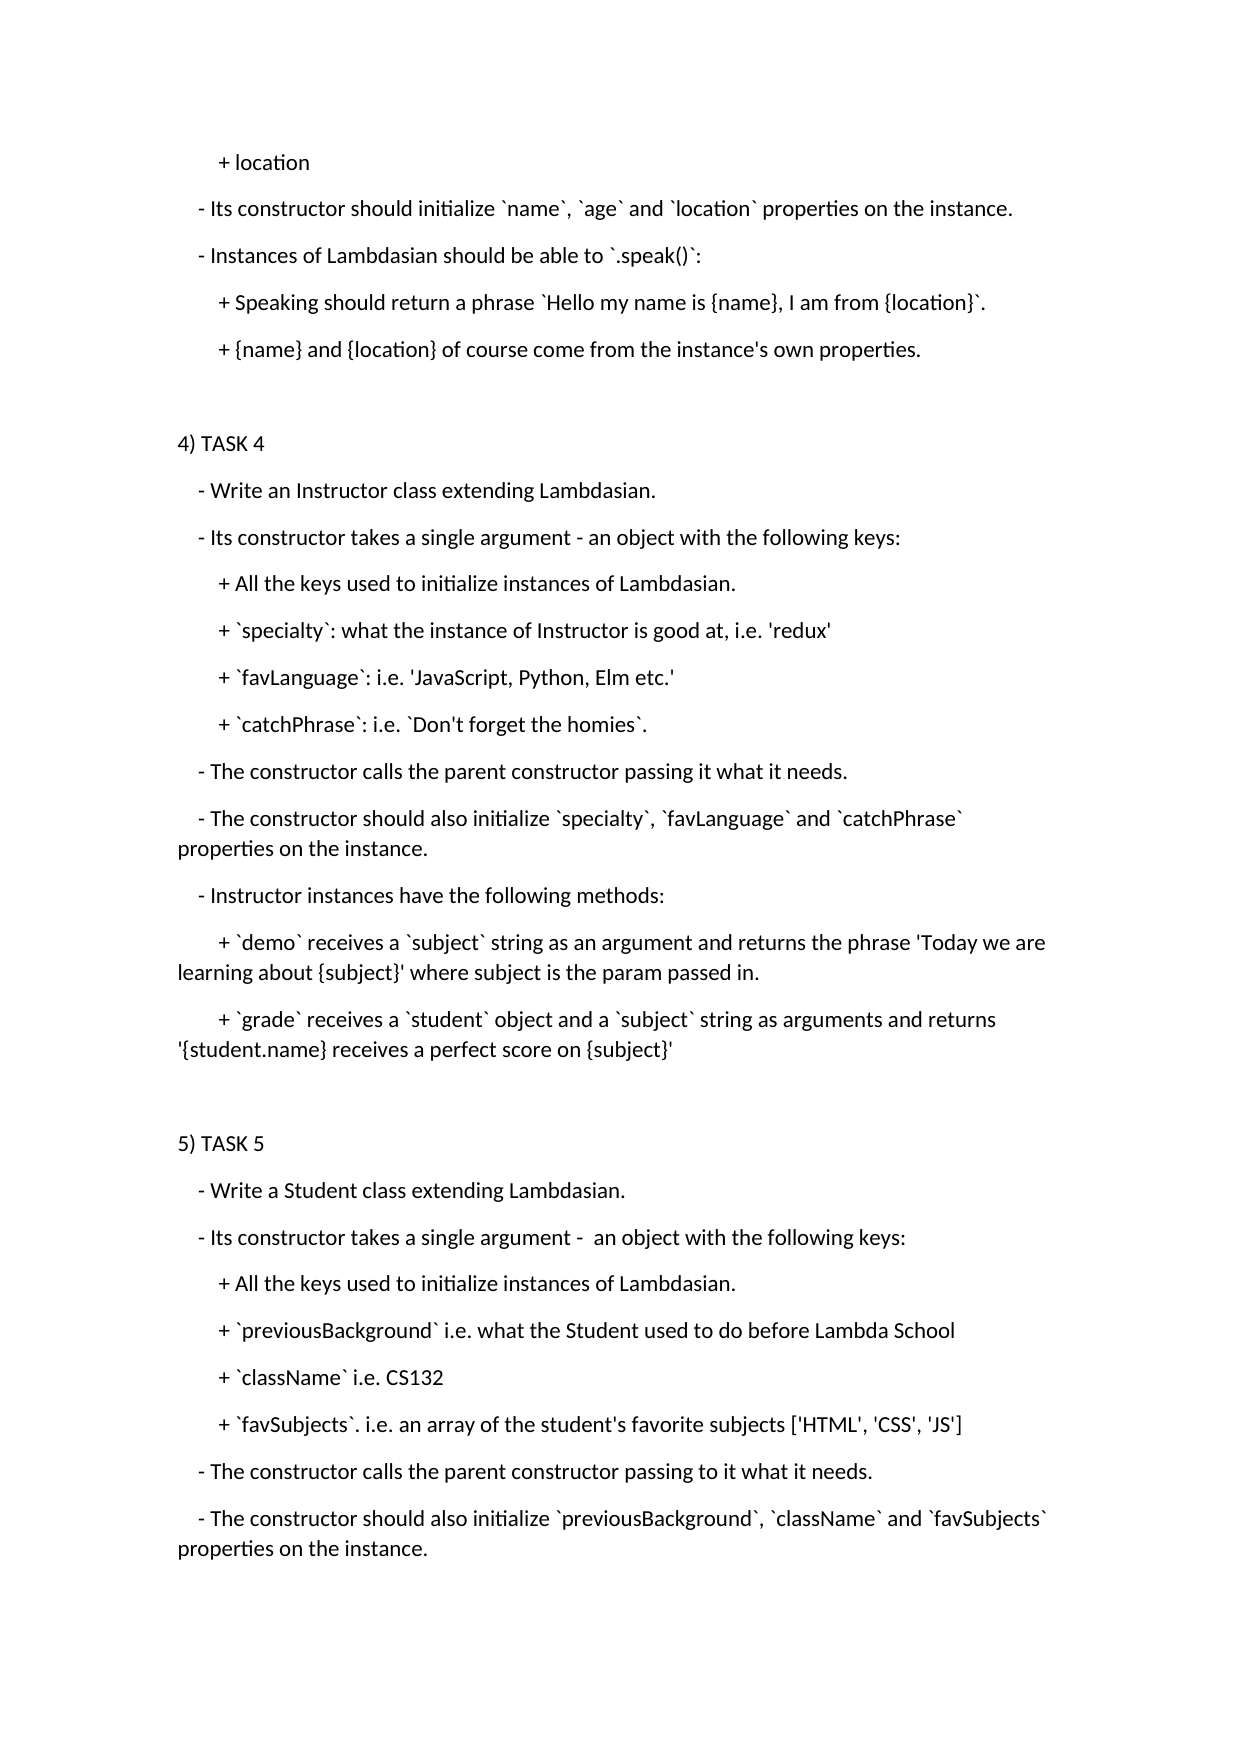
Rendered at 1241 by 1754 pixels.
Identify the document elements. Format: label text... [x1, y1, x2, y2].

text 4) TASK 4 [177, 429, 1063, 457]
text - Its constructor takes a single argument - an object with the following keys: [177, 523, 1063, 551]
text + `specialty`: what the instance of Instructor is good at, i.e. 'redux' [177, 616, 1063, 644]
text + `previousBackground` i.e. what the Student used to do before Lambda School [177, 1316, 1063, 1344]
text - The constructor calls the parent constructor passing it what it needs. [177, 757, 1063, 785]
text + All the keys used to initialize instances of Lambdasian. [177, 569, 1063, 597]
text + `grade` receives a `student` object and a `subject` string as arguments and returns '{student.name} receives a perfect score on {subject}' [177, 1005, 1063, 1063]
text + {name} and {location} of course come from the instance's own properties. [177, 335, 1063, 363]
text + `demo` receives a `subject` string as an argument and returns the phrase 'Today we are learning about {subject}' where subject is the param passed in. [177, 928, 1063, 986]
text + `favLanguage`: i.e. 'JavaScript, Python, Elm etc.' [177, 663, 1063, 691]
text - Write a Student class extending Lambdasian. [177, 1176, 1063, 1204]
text - Instructor instances have the following methods: [177, 881, 1063, 909]
text + `className` i.e. CS132 [177, 1363, 1063, 1391]
text - The constructor should also initialize `specialty`, `favLanguage` and `catchPhrase` properties on the instance. [177, 804, 1063, 862]
text - Instances of Lambdasian should be able to `.speak()`: [177, 241, 1063, 269]
text - Write an Instructor class extending Lambdasian. [177, 476, 1063, 504]
text - Its constructor should initialize `name`, `age` and `location` properties on the instance. [177, 194, 1063, 222]
text - The constructor should also initialize `previousBackground`, `className` and `favSubjects` properties on the instance. [177, 1504, 1063, 1562]
text + Speaking should return a phrase `Hello my name is {name}, I am from {location}`. [177, 288, 1063, 316]
text + All the keys used to initialize instances of Lambdasian. [177, 1269, 1063, 1297]
text + location [177, 148, 1063, 176]
text - Its constructor takes a single argument - an object with the following keys: [177, 1223, 1063, 1251]
text 5) TASK 5 [177, 1129, 1063, 1157]
text + `catchPhrase`: i.e. `Don't forget the homies`. [177, 710, 1063, 738]
text - The constructor calls the parent constructor passing to it what it needs. [177, 1457, 1063, 1485]
text + `favSubjects`. i.e. an array of the student's favorite subjects ['HTML', 'CSS', 'JS'] [177, 1410, 1063, 1438]
